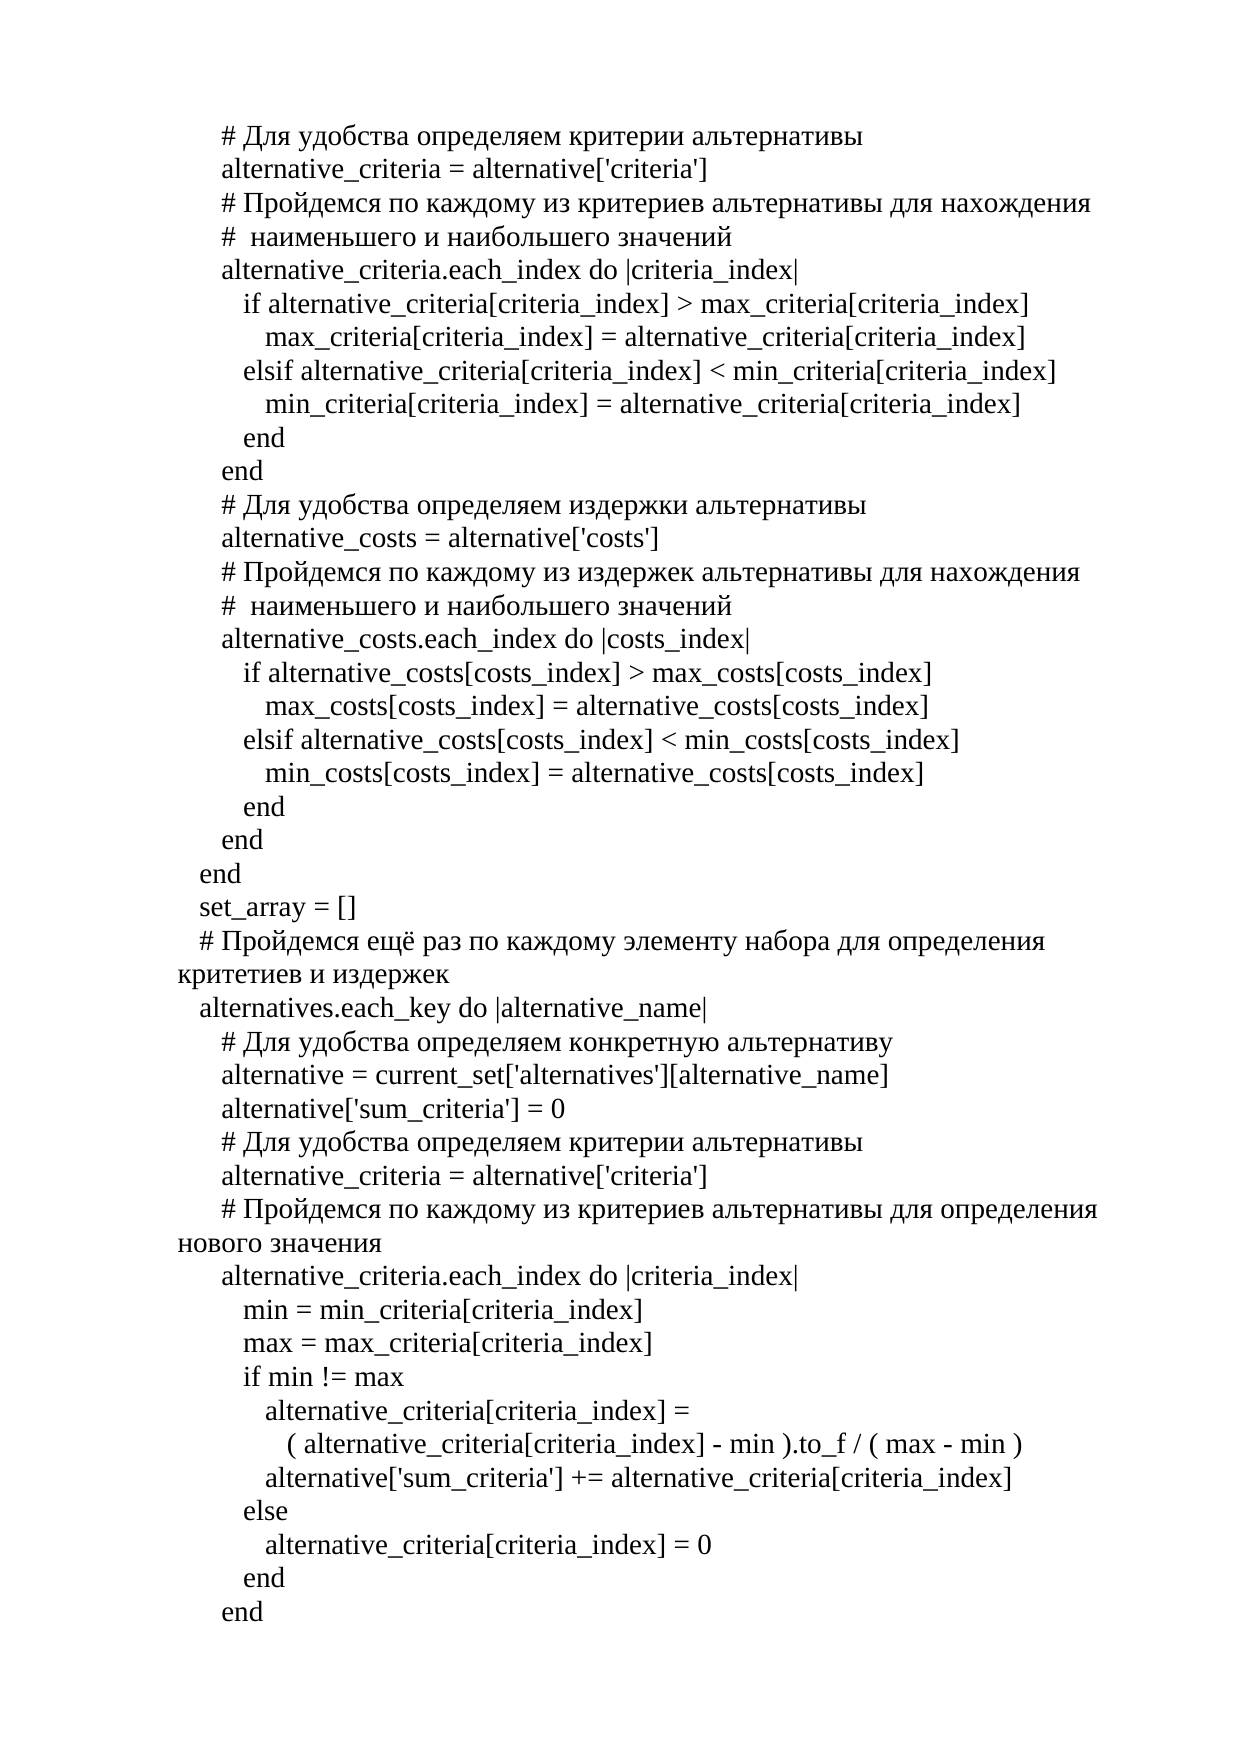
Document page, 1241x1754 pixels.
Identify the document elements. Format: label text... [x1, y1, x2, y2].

text alternative_criteria = alternative['criteria'] [177, 1158, 1152, 1191]
text alternative_criteria = alternative['criteria'] [177, 152, 1152, 185]
text else [177, 1493, 1152, 1527]
text # Пройдемся ещё раз по каждому элементу набора для определения критетиев и издержек [177, 923, 1152, 990]
text alternative['sum_criteria'] = 0 [177, 1091, 1152, 1124]
text end [177, 1560, 1152, 1594]
text end [177, 420, 1152, 453]
text if min != max [177, 1359, 1152, 1393]
text min_criteria[criteria_index] = alternative_criteria[criteria_index] [177, 386, 1152, 420]
text # Пройдемся по каждому из критериев альтернативы для определения нового значения [177, 1191, 1152, 1258]
text alternative = current_set['alternatives'][alternative_name] [177, 1057, 1152, 1091]
text if alternative_criteria[criteria_index] > max_criteria[criteria_index] [177, 286, 1152, 319]
text end [177, 453, 1152, 487]
text alternatives.each_key do |alternative_name| [177, 990, 1152, 1024]
text end [177, 789, 1152, 822]
text # Пройдемся по каждому из издержек альтернативы для нахождения [177, 554, 1152, 588]
text end [177, 1594, 1152, 1627]
text min = min_criteria[criteria_index] [177, 1292, 1152, 1326]
text ( alternative_criteria[criteria_index] - min ).to_f / ( max - min ) [177, 1426, 1152, 1460]
text # Пройдемся по каждому из критериев альтернативы для нахождения [177, 185, 1152, 219]
text alternative_costs.each_index do |costs_index| [177, 621, 1152, 655]
text elsif alternative_criteria[criteria_index] < min_criteria[criteria_index] [177, 353, 1152, 386]
text max_criteria[criteria_index] = alternative_criteria[criteria_index] [177, 319, 1152, 353]
text # Для удобства определяем издержки альтернативы [177, 487, 1152, 521]
text # Для удобства определяем критерии альтернативы [177, 1124, 1152, 1158]
text # Для удобства определяем критерии альтернативы [177, 118, 1152, 152]
text if alternative_costs[costs_index] > max_costs[costs_index] [177, 655, 1152, 688]
text max_costs[costs_index] = alternative_costs[costs_index] [177, 688, 1152, 722]
text # наименьшего и наибольшего значений [177, 219, 1152, 252]
text alternative_criteria[criteria_index] = 0 [177, 1527, 1152, 1560]
text end [177, 822, 1152, 856]
text alternative['sum_criteria'] += alternative_criteria[criteria_index] [177, 1460, 1152, 1493]
text elsif alternative_costs[costs_index] < min_costs[costs_index] [177, 722, 1152, 755]
text set_array = [] [177, 889, 1152, 923]
text alternative_criteria.each_index do |criteria_index| [177, 1258, 1152, 1292]
text # наименьшего и наибольшего значений [177, 588, 1152, 621]
text end [177, 856, 1152, 889]
text max = max_criteria[criteria_index] [177, 1326, 1152, 1359]
text # Для удобства определяем конкретную альтернативу [177, 1024, 1152, 1057]
text alternative_criteria[criteria_index] = [177, 1393, 1152, 1426]
text alternative_costs = alternative['costs'] [177, 521, 1152, 554]
text min_costs[costs_index] = alternative_costs[costs_index] [177, 755, 1152, 789]
text alternative_criteria.each_index do |criteria_index| [177, 252, 1152, 286]
